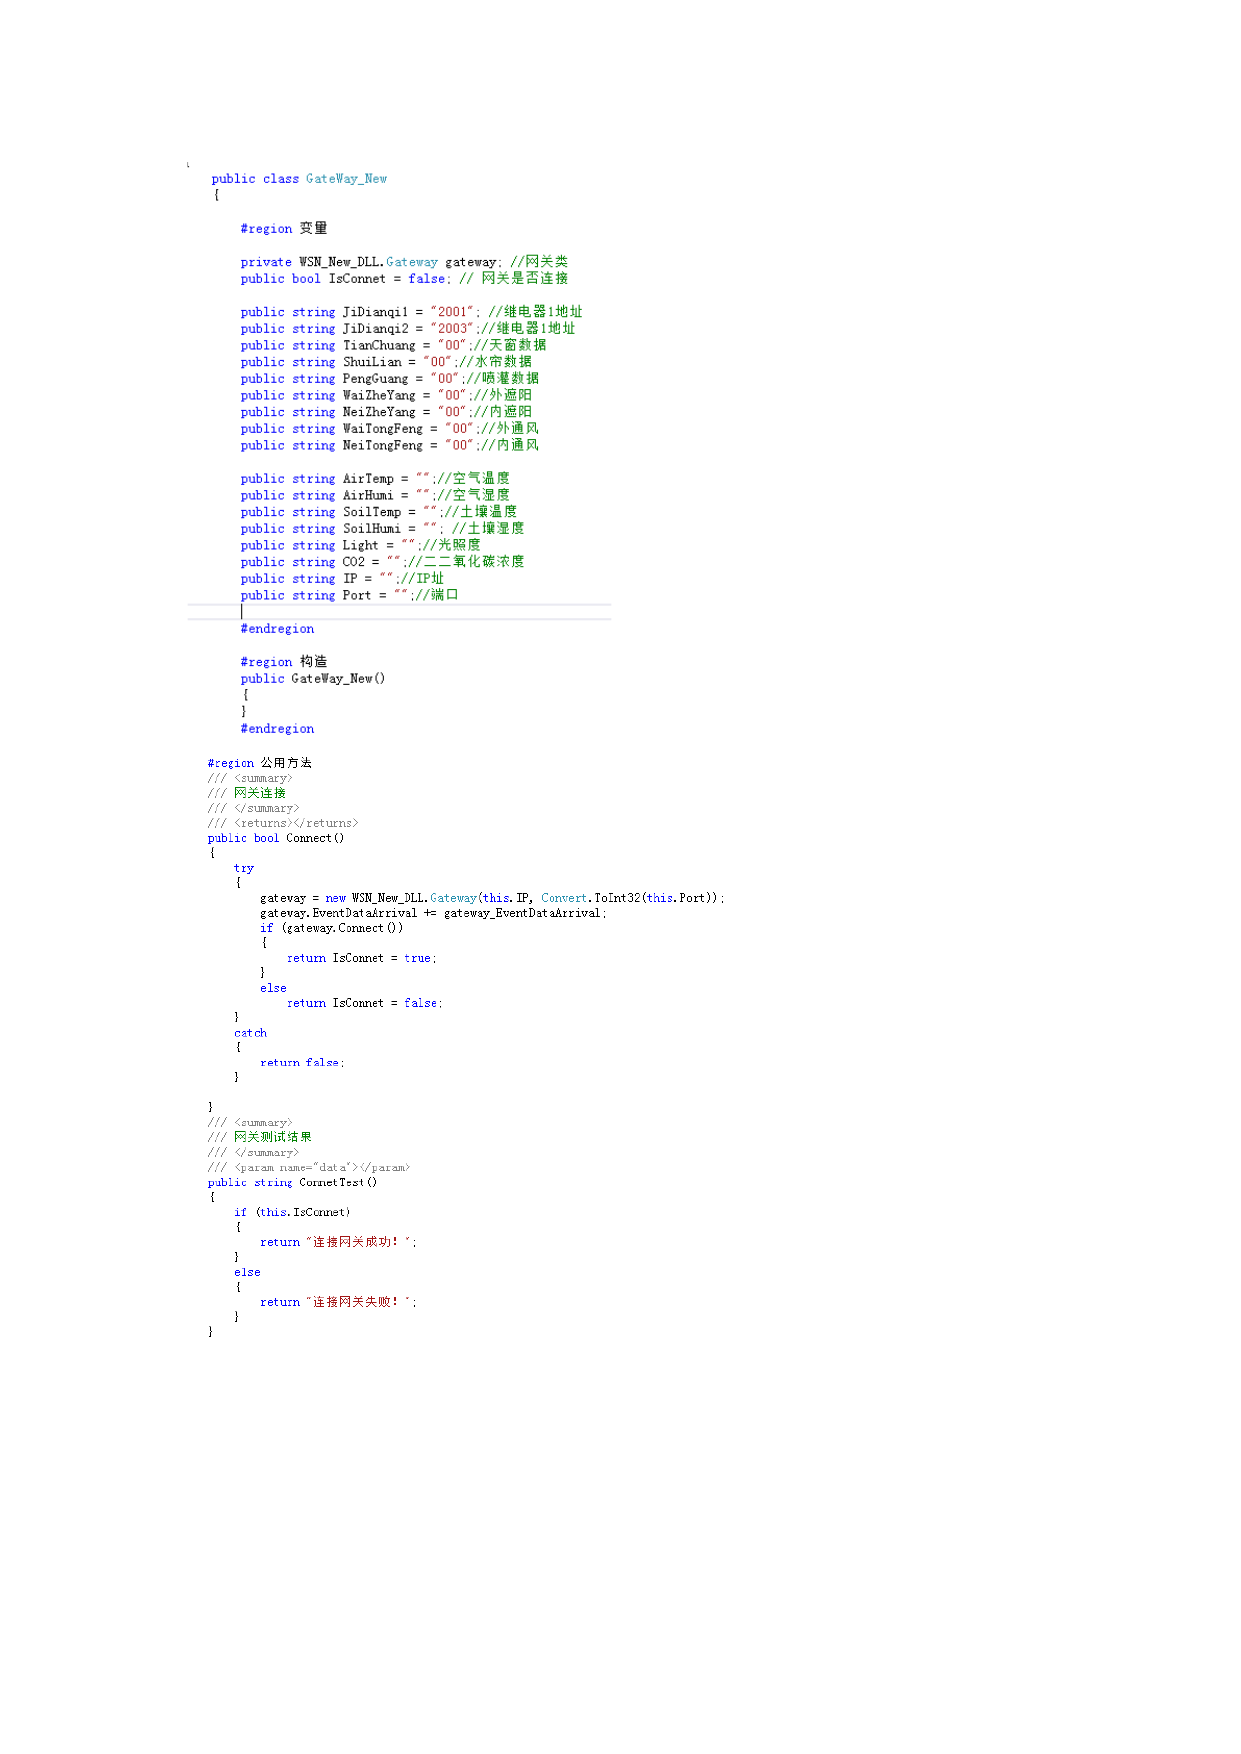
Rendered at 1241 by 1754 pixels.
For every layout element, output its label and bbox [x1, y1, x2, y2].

picture [187, 747, 742, 1341]
picture [187, 162, 612, 738]
